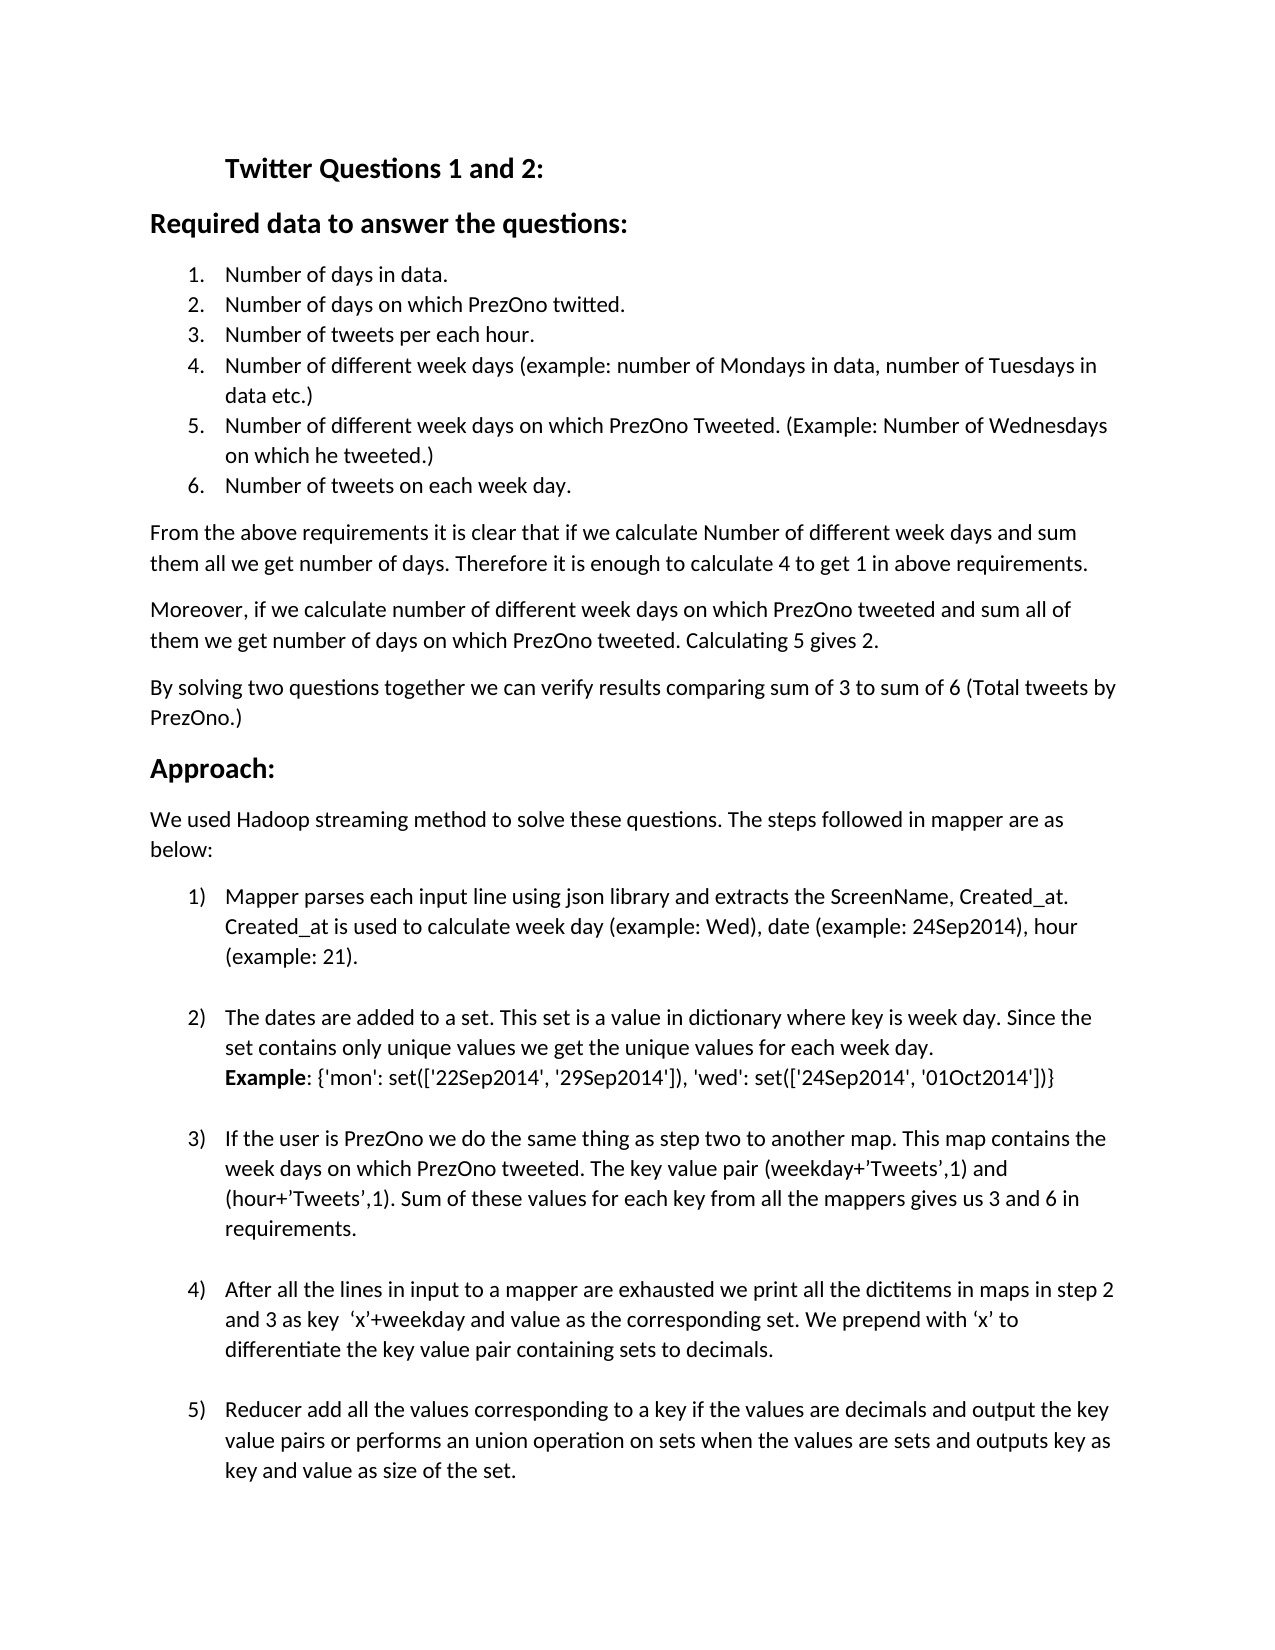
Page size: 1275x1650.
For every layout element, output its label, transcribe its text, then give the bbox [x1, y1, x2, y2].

list Number of tweets per each hour. [187, 321, 1125, 349]
list Mapper parses each input line using json library and extracts the ScreenName, Created_at. Created_at is used to calculate week day (example: Wed), date (example: 24Sep2014), hour (example: 21). [187, 882, 1125, 970]
text Moreover, if we calculate number of different week days on which PrezOno tweeted and sum all of them we get number of days on which PrezOno tweeted. Calculating 5 gives 2. [150, 596, 1125, 654]
text By solving two questions together we can verify results comparing sum of 3 to sum of 6 (Total tweets by PrezOno.) [150, 673, 1125, 731]
list Number of different week days (example: number of Mondays in data, number of Tuesdays in data etc.) [187, 351, 1125, 409]
list Example: {'mon': set(['22Sep2014', '29Sep2014']), 'wed': set(['24Sep2014', '01Oct2014'])} [225, 1063, 1125, 1091]
list Number of days on which PrezOno twitted. [187, 290, 1125, 318]
list Reducer add all the values corresponding to a key if the values are decimals and output the key value pairs or performs an union operation on sets when the values are sets and outputs key as key and value as size of the set. [187, 1396, 1125, 1484]
text From the above requirements it is clear that if we calculate Number of different week days and sum them all we get number of days. Therefore it is enough to calculate 4 to get 1 in above requirements. [150, 518, 1125, 577]
list Number of different week days on which PrezOno Tweeted. (Example: Number of Wednesdays on which he tweeted.) [187, 411, 1125, 469]
list If the user is PrezOno we do the same thing as step two to another map. This map contains the week days on which PrezOno tweeted. The key value pair (weekday+’Tweets’,1) and (hour+’Tweets’,1). Sum of these values for each key from all the mappers gives us 3 and 6 in requirements. [187, 1124, 1125, 1242]
text We used Hadoop streaming method to solve these questions. The steps followed in mapper are as below: [150, 805, 1125, 863]
list Number of days in data. [187, 260, 1125, 288]
text Twitter Questions 1 and 2: [150, 150, 1125, 186]
text Required data to answer the questions: [150, 205, 1125, 241]
list Number of tweets on each week day. [187, 472, 1125, 500]
list After all the lines in input to a mapper are exhausted we print all the dictitems in maps in step 2 and 3 as key ‘x’+weekday and value as the corresponding set. We prepend with ‘x’ to differentiate the key value pair containing sets to decimals. [187, 1275, 1125, 1363]
text Approach: [150, 750, 1125, 785]
list The dates are added to a set. This set is a value in dictionary where key is week day. Since the set contains only unique values we get the unique values for each week day. [187, 1003, 1125, 1061]
